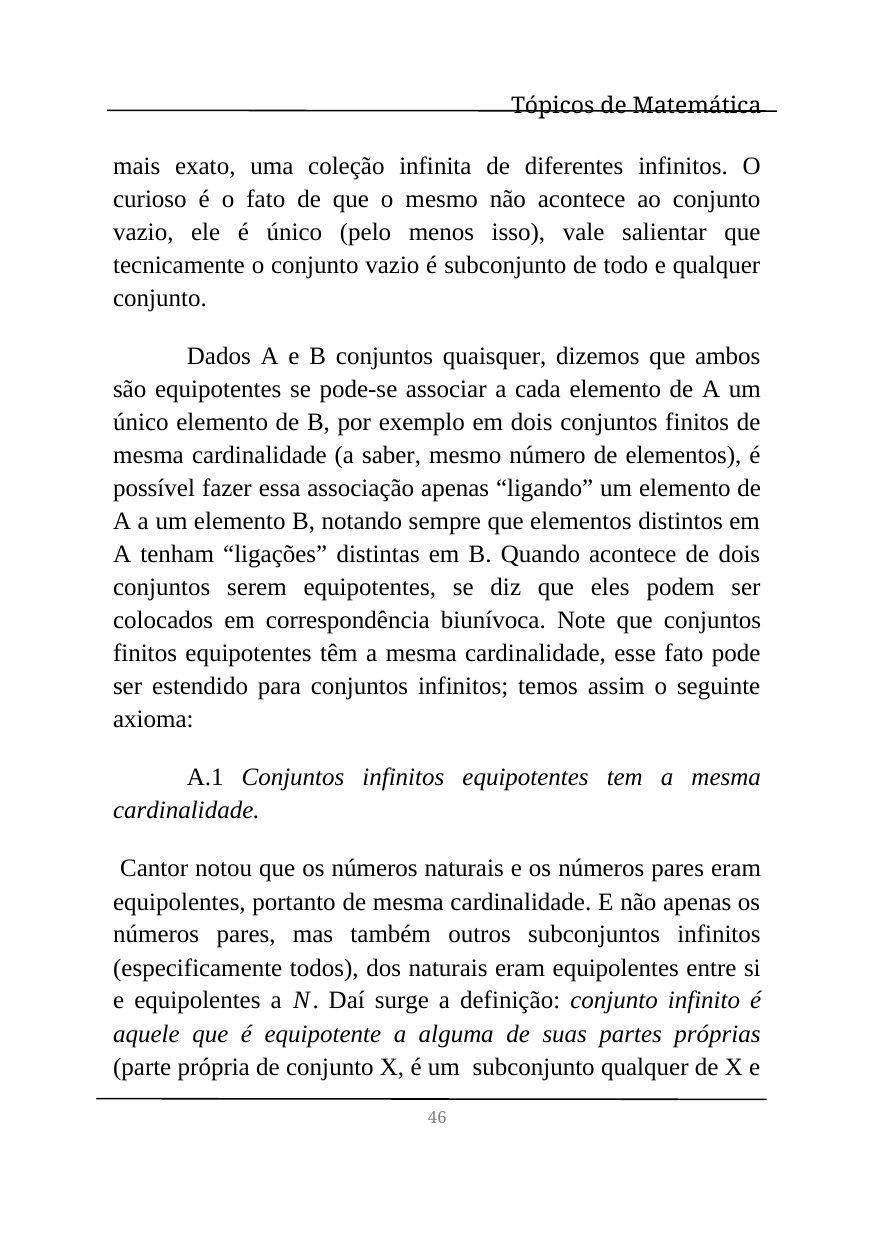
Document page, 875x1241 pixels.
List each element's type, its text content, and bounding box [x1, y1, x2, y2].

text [113, 853, 761, 1080]
text Dados A e B conjuntos quaisquer, dizemos que ambos são equipotentes se pode-se associar a cada elemento de A um único elemento de B, por exemplo em dois conjuntos finitos de mesma cardinalidade (a saber, mesmo número de elementos), é possível fazer essa associação apenas “ligando” um elemento de A a um elemento B, notando sempre que elementos distintos em A tenham “ligações” distintas em B. Quando acontece de dois conjuntos serem equipotentes, se diz que eles podem ser colocados em correspondência biunívoca. Note que conjuntos finitos equipotentes têm a mesma cardinalidade, esse fato pode ser estendido para conjuntos infinitos; temos assim o seguinte axioma: [113, 341, 761, 733]
text A.1 Conjuntos infinitos equipotentes tem a mesma cardinalidade. [113, 762, 761, 824]
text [113, 151, 761, 312]
